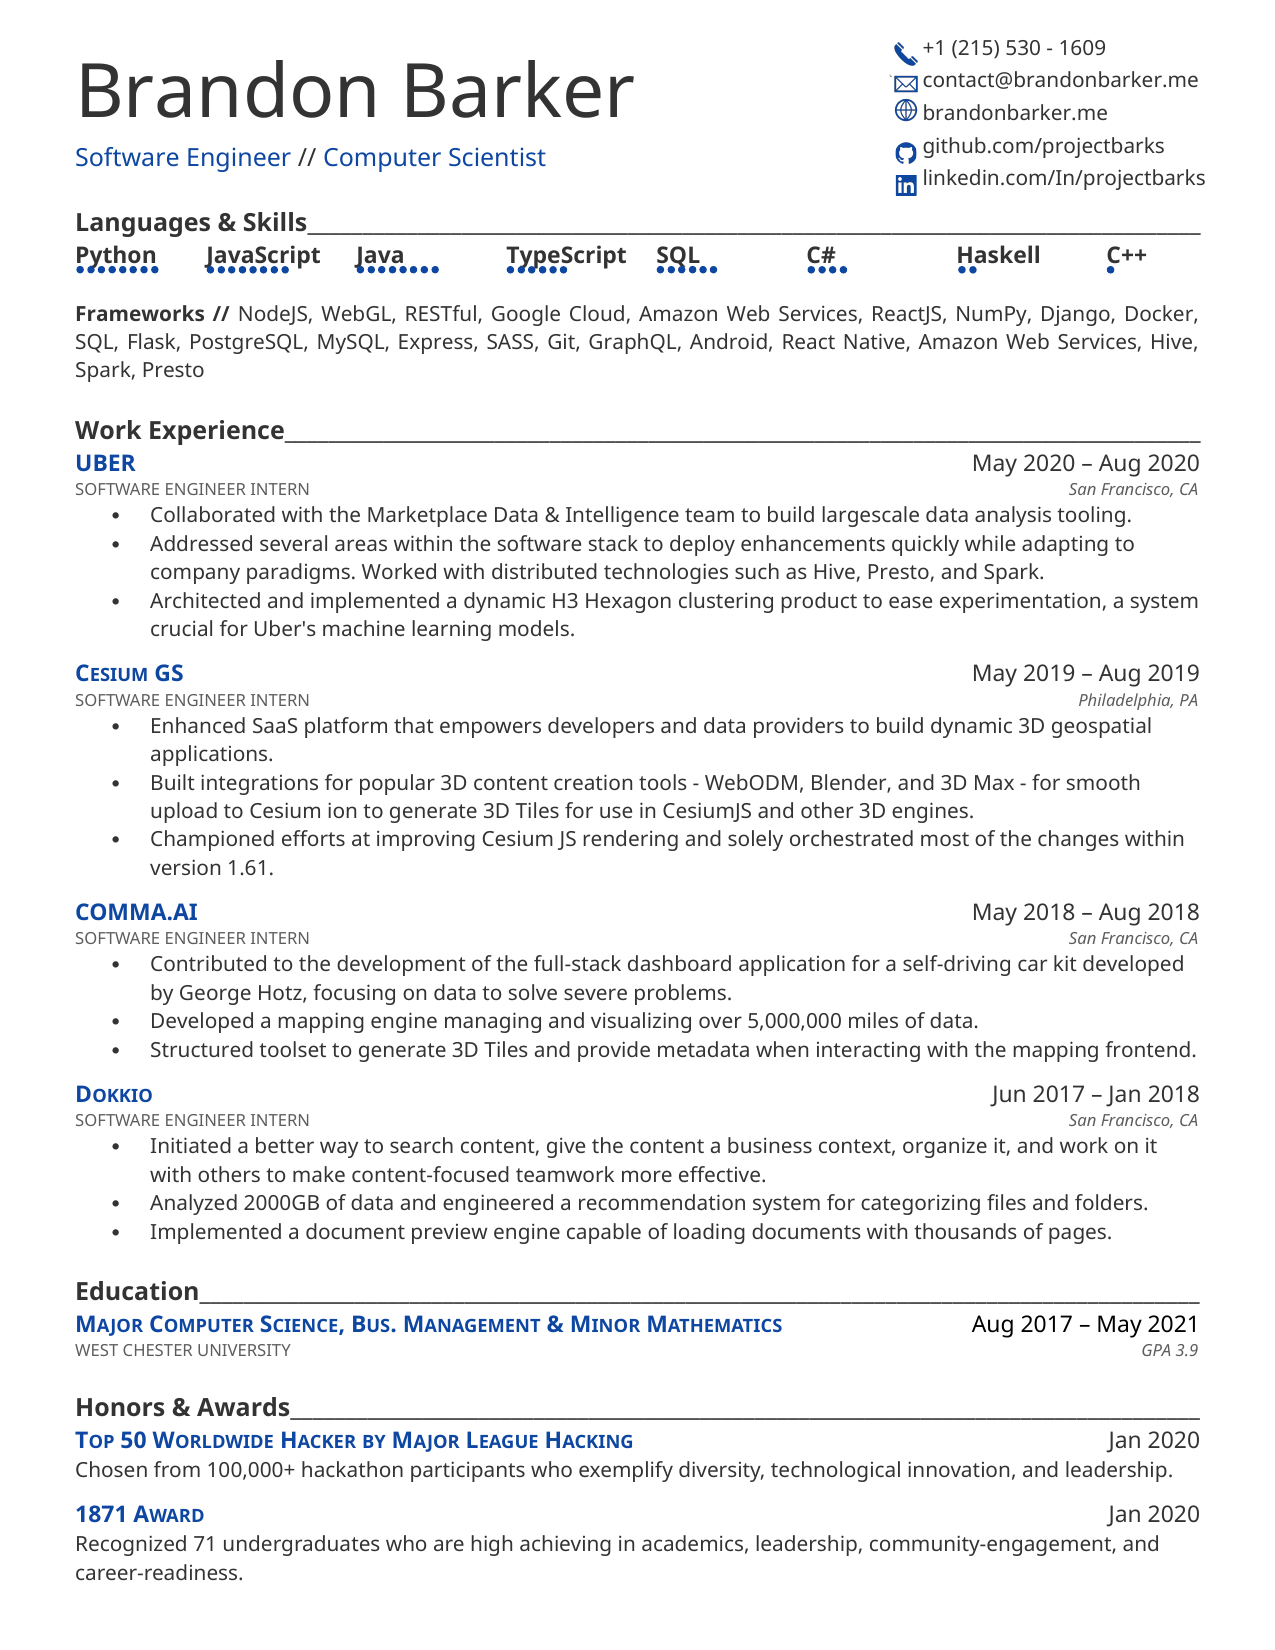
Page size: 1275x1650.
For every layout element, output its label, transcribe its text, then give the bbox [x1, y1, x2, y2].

list Analyzed 2000GB of data and engineered a recommendation system for categorizing files and folders. [112, 1188, 1200, 1217]
text Brandon Barker [75, 37, 1200, 140]
list Initiated a better way to search content, give the content a business context, organize it, and work on it with others to make content-focused teamwork more effective. [112, 1131, 1200, 1188]
text Python JavaScript Java TypeScript SQL C# Haskell C++ [75, 239, 1200, 270]
text Recognized 71 undergraduates who are high achieving in academics, leadership, community-engagement, and career-readiness. [75, 1529, 1200, 1586]
list Championed efforts at improving Cesium JS rendering and solely orchestrated most of the changes within version 1.61. [112, 824, 1200, 881]
list Collaborated with the Marketplace Data & Intelligence team to build largescale data analysis tooling. [112, 501, 1200, 529]
text Cesium GS May 2019 – Aug 2019 [75, 657, 1200, 688]
list Implemented a document preview engine capable of loading documents with thousands of pages. [112, 1217, 1200, 1245]
list Built integrations for popular 3D content creation tools - WebODM, Blender, and 3D Max - for smooth upload to Cesium ion to generate 3D Tiles for use in CesiumJS and other 3D engines. [112, 768, 1200, 824]
text Major Computer Science, Bus. Management & Minor Mathematics Aug 2017 – May 2021 [75, 1308, 1200, 1339]
text Education [75, 1274, 1200, 1308]
text COMMA.AI May 2018 – Aug 2018 [75, 896, 1200, 927]
list Addressed several areas within the software stack to deploy enhancements quickly while adapting to company paradigms. Worked with distributed technologies such as Hive, Presto, and Spark. [112, 529, 1200, 586]
text SOFTWARE ENGINEER INTERN San Francisco, CA [75, 478, 1200, 501]
text Chosen from 100,000+ hackathon participants who exemplify diversity, technological innovation, and leadership. [75, 1455, 1200, 1484]
list Structured toolset to generate 3D Tiles and provide metadata when interacting with the mapping frontend. [112, 1035, 1200, 1063]
text 1871 Award Jan 2020 [75, 1498, 1200, 1529]
text Work Experience [75, 412, 1200, 447]
text Top 50 Worldwide Hacker by Major League Hacking Jan 2020 [75, 1424, 1200, 1455]
text Frameworks // NodeJS, WebGL, RESTful, Google Cloud, Amazon Web Services, ReactJS, NumPy, Django, Docker, SQL, Flask, PostgreSQL, MySQL, Express, SASS, Git, GraphQL, Android, React Native, Amazon Web Services, Hive, Spark, Presto [75, 299, 1200, 384]
list Developed a mapping engine managing and visualizing over 5,000,000 miles of data. [112, 1006, 1200, 1035]
picture [892, 40, 920, 68]
text UBER May 2020 – Aug 2020 [75, 447, 1200, 478]
text SOFTWARE ENGINEER INTERN San Francisco, CA [75, 1109, 1200, 1131]
text WEST CHESTER UNIVERSITY GPA 3.9 [75, 1339, 1200, 1362]
text Software Engineer // Computer Scientist [75, 140, 1200, 174]
list Contributed to the development of the full-stack dashboard application for a self-driving car kit developed by George Hotz, focusing on data to solve severe problems. [112, 949, 1200, 1006]
list Enhanced SaaS platform that empowers developers and data providers to build dynamic 3D geospatial applications. [112, 711, 1200, 768]
picture [889, 70, 920, 124]
picture [895, 142, 917, 164]
text Honors & Awards [75, 1390, 1200, 1424]
list Architected and implemented a dynamic H3 Hexagon clustering product to ease experimentation, a system crucial for Uber's machine learning models. [112, 586, 1200, 643]
picture [895, 175, 917, 196]
text SOFTWARE ENGINEER INTERN Philadelphia, PA [75, 688, 1200, 711]
text Dokkio Jun 2017 – Jan 2018 [75, 1077, 1200, 1109]
text SOFTWARE ENGINEER INTERN San Francisco, CA [75, 927, 1200, 949]
text Languages & Skills [75, 205, 1200, 239]
